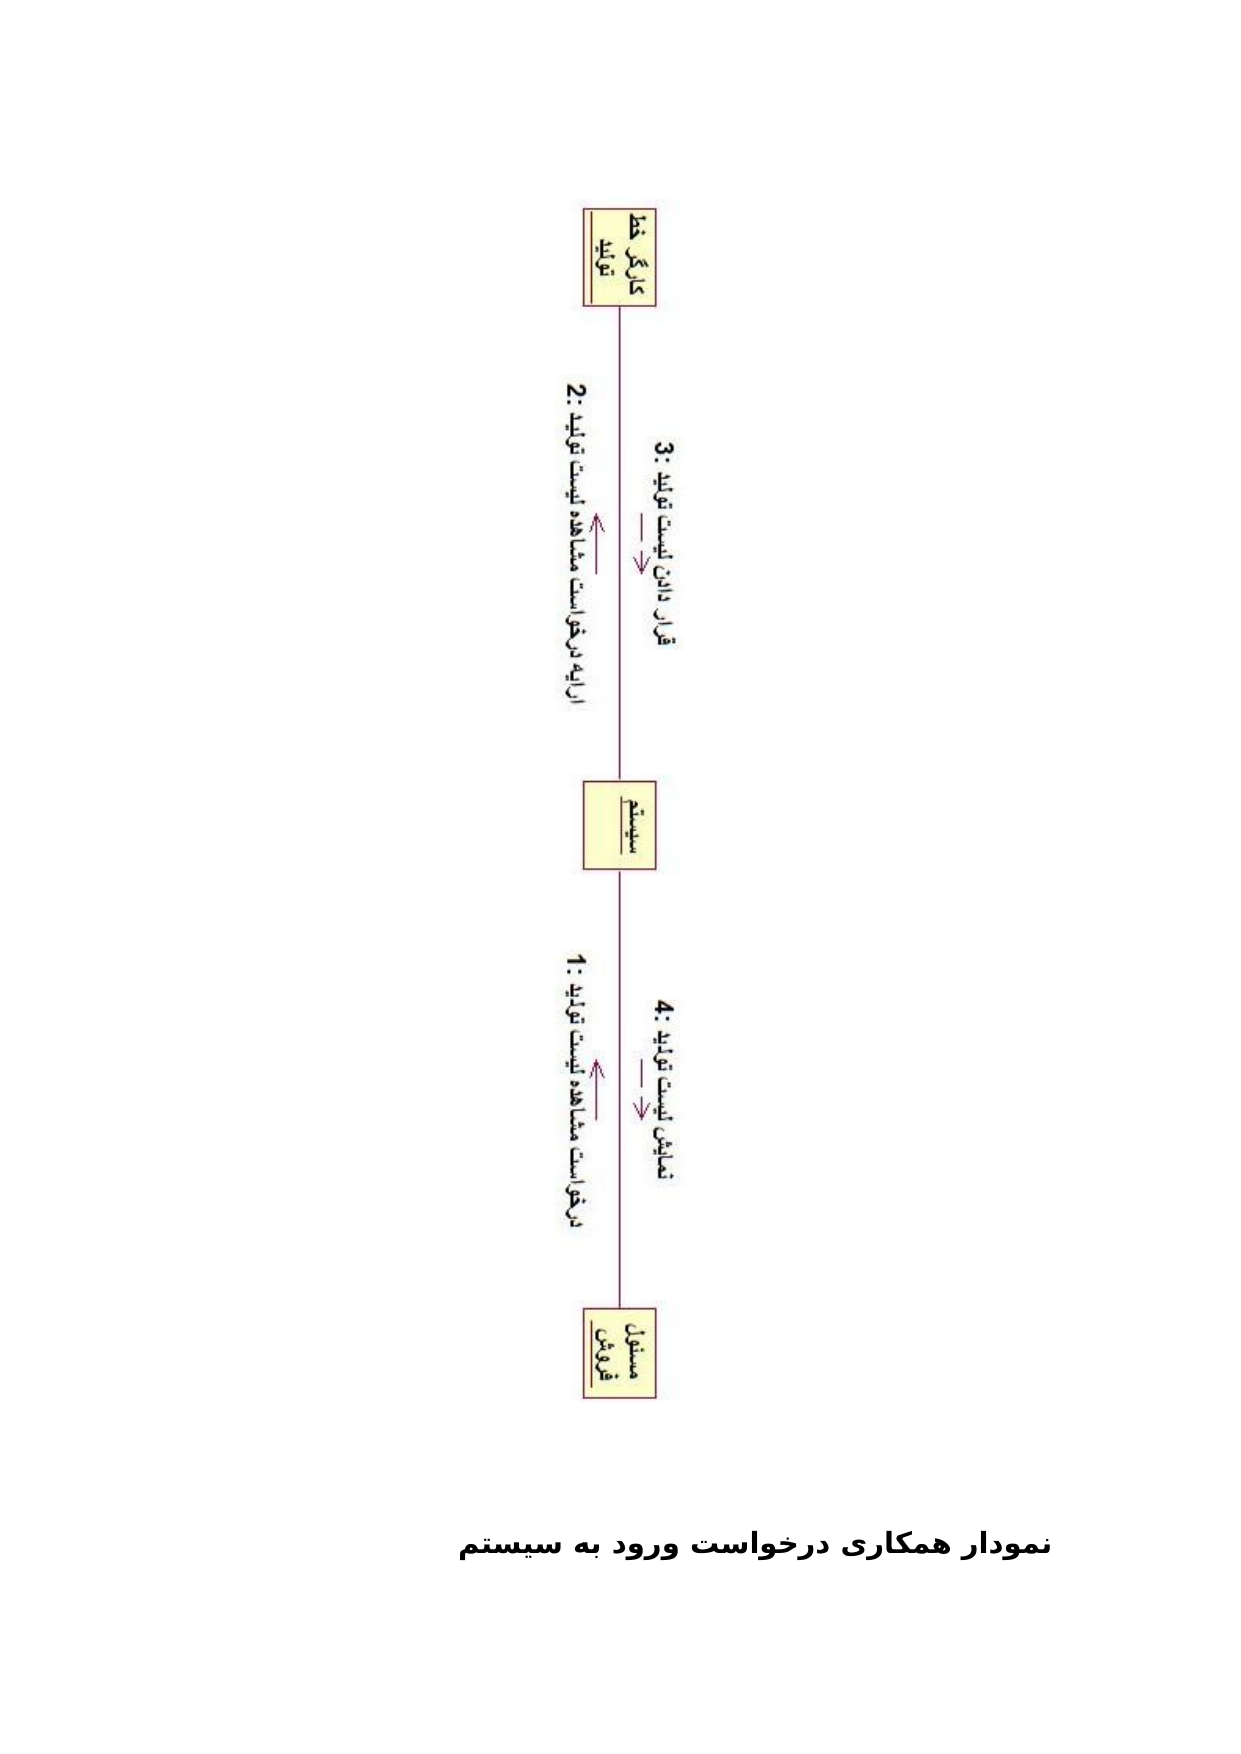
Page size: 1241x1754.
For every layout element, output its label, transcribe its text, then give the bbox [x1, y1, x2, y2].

text نمودار همکاری درخواست ورود به سیستم [187, 1526, 1053, 1560]
picture [555, 150, 685, 1460]
